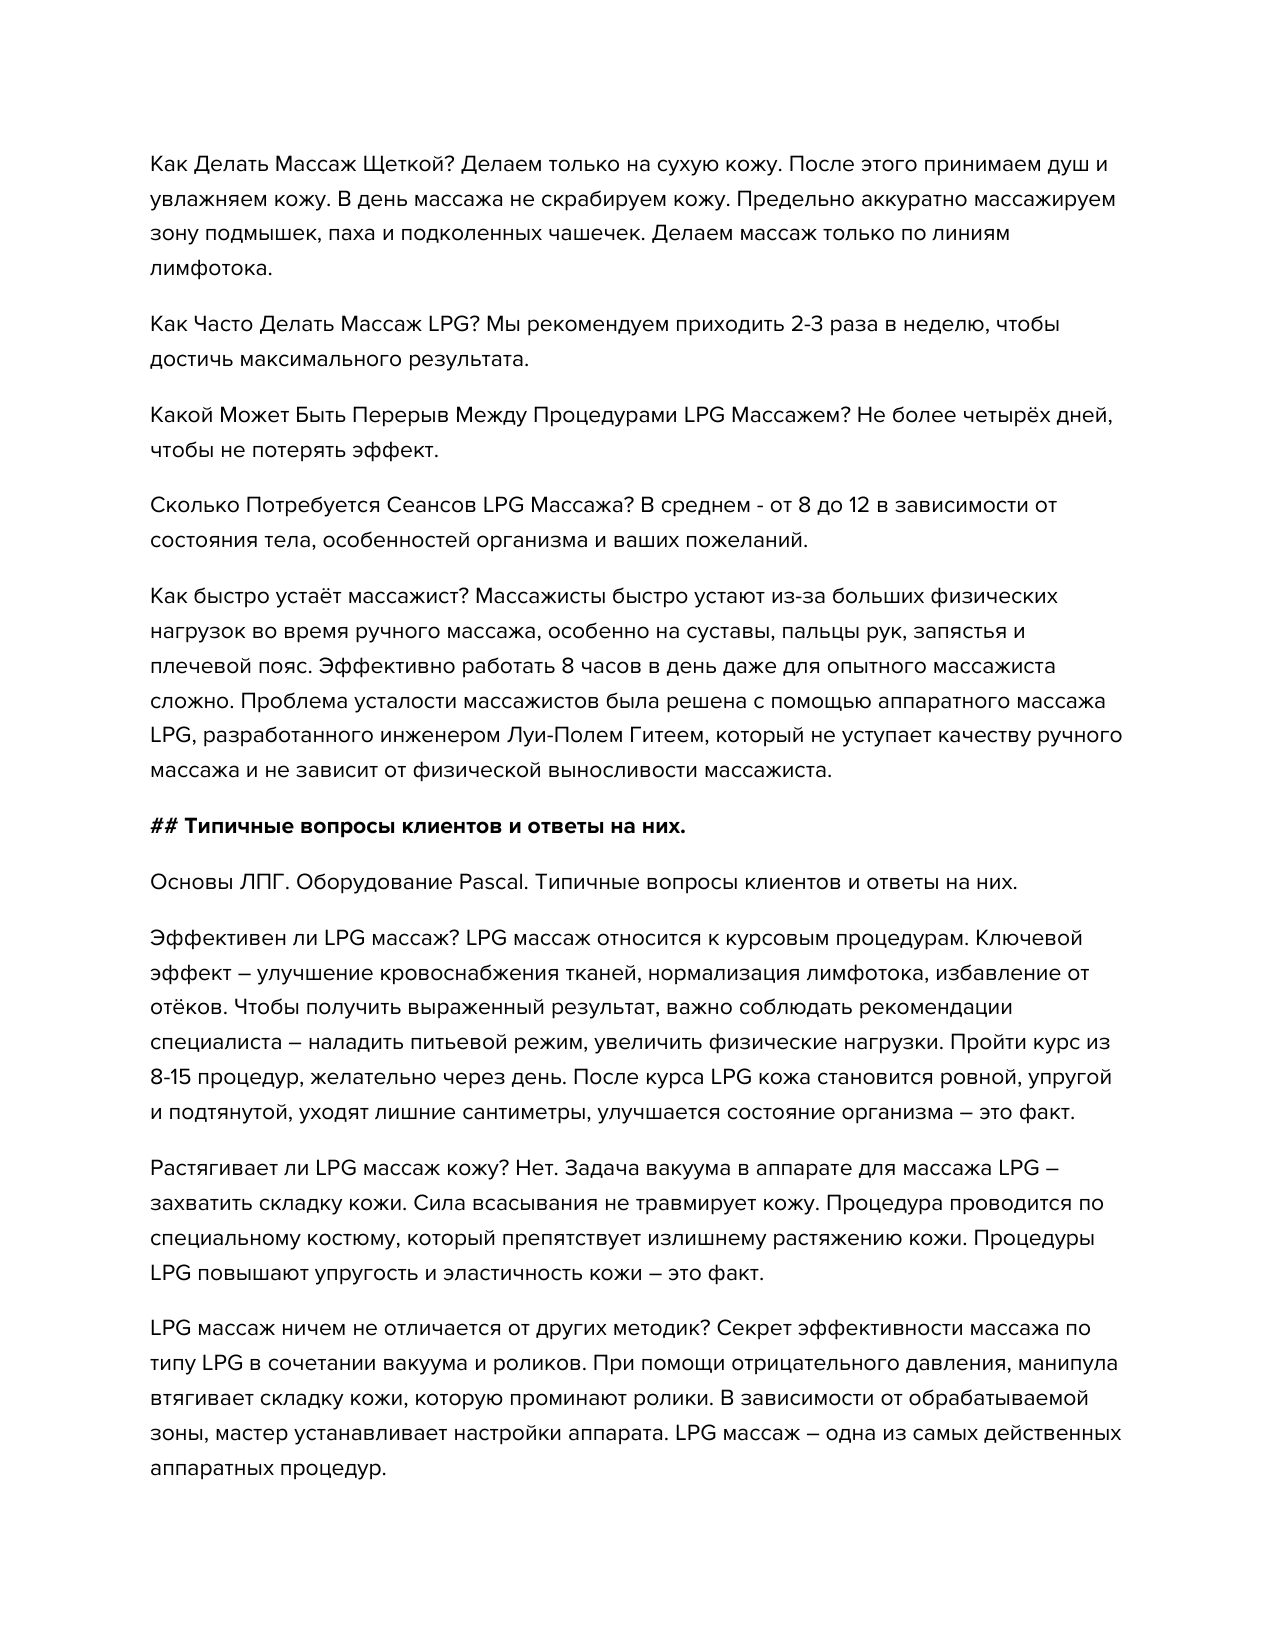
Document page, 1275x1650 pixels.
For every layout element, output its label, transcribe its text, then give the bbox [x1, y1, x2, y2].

text Сколько Потребуется Сеансов LPG Массажа? В среднем - от 8 до 12 в зависимости от состояния тела, особенностей организма и ваших пожеланий. [150, 492, 1125, 554]
text Как Делать Массаж Щеткой? Делаем только на сухую кожу. После этого принимаем душ и увлажняем кожу. В день массажа не скрабируем кожу. Предельно аккуратно массажируем зону подмышек, паха и подколенных чашечек. Делаем массаж только по линиям лимфотока. [150, 150, 1125, 283]
text Как Часто Делать Массаж LPG? Мы рекомендуем приходить 2-3 раза в неделю, чтобы достичь максимального результата. [150, 310, 1125, 373]
text Эффективен ли LPG массаж? LPG массаж относится к курсовым процедурам. Ключевой эффект – улучшение кровоснабжения тканей, нормализация лимфотока, избавление от отёков. Чтобы получить выраженный результат, важно соблюдать рекомендации специалиста – наладить питьевой режим, увеличить физические нагрузки. Пройти курс из 8-15 процедур, желательно через день. После курса LPG кожа становится ровной, упругой и подтянутой, уходят лишние сантиметры, улучшается состояние организма – это факт. [150, 924, 1125, 1126]
text ## Типичные вопросы клиентов и ответы на них. [150, 812, 1125, 840]
text Растягивает ли LPG массаж кожу? Нет. Задача вакуума в аппарате для массажа LPG – захватить складку кожи. Сила всасывания не травмирует кожу. Процедура проводится по специальному костюму, который препятствует излишнему растяжению кожи. Процедуры LPG повышают упругость и эластичность кожи – это факт. [150, 1154, 1125, 1287]
text Основы ЛПГ. Оборудование Pascal. Типичные вопросы клиентов и ответы на них. [150, 868, 1125, 896]
text Как быстро устаёт массажист? Массажисты быстро устают из-за больших физических нагрузок во время ручного массажа, особенно на суставы, пальцы рук, запястья и плечевой пояс. Эффективно работать 8 часов в день даже для опытного массажиста сложно. Проблема усталости массажистов была решена с помощью аппаратного массажа LPG, разработанного инженером Луи-Полем Гитеем, который не уступает качеству ручного массажа и не зависит от физической выносливости массажиста. [150, 582, 1125, 785]
text Какой Может Быть Перерыв Между Процедурами LPG Массажем? Не более четырёх дней, чтобы не потерять эффект. [150, 401, 1125, 464]
text LPG массаж ничем не отличается от других методик? Секрет эффективности массажа по типу LPG в сочетании вакуума и роликов. При помощи отрицательного давления, манипула втягивает складку кожи, которую проминают ролики. В зависимости от обрабатываемой зоны, мастер устанавливает настройки аппарата. LPG массаж – одна из самых действенных аппаратных процедур. [150, 1314, 1125, 1482]
